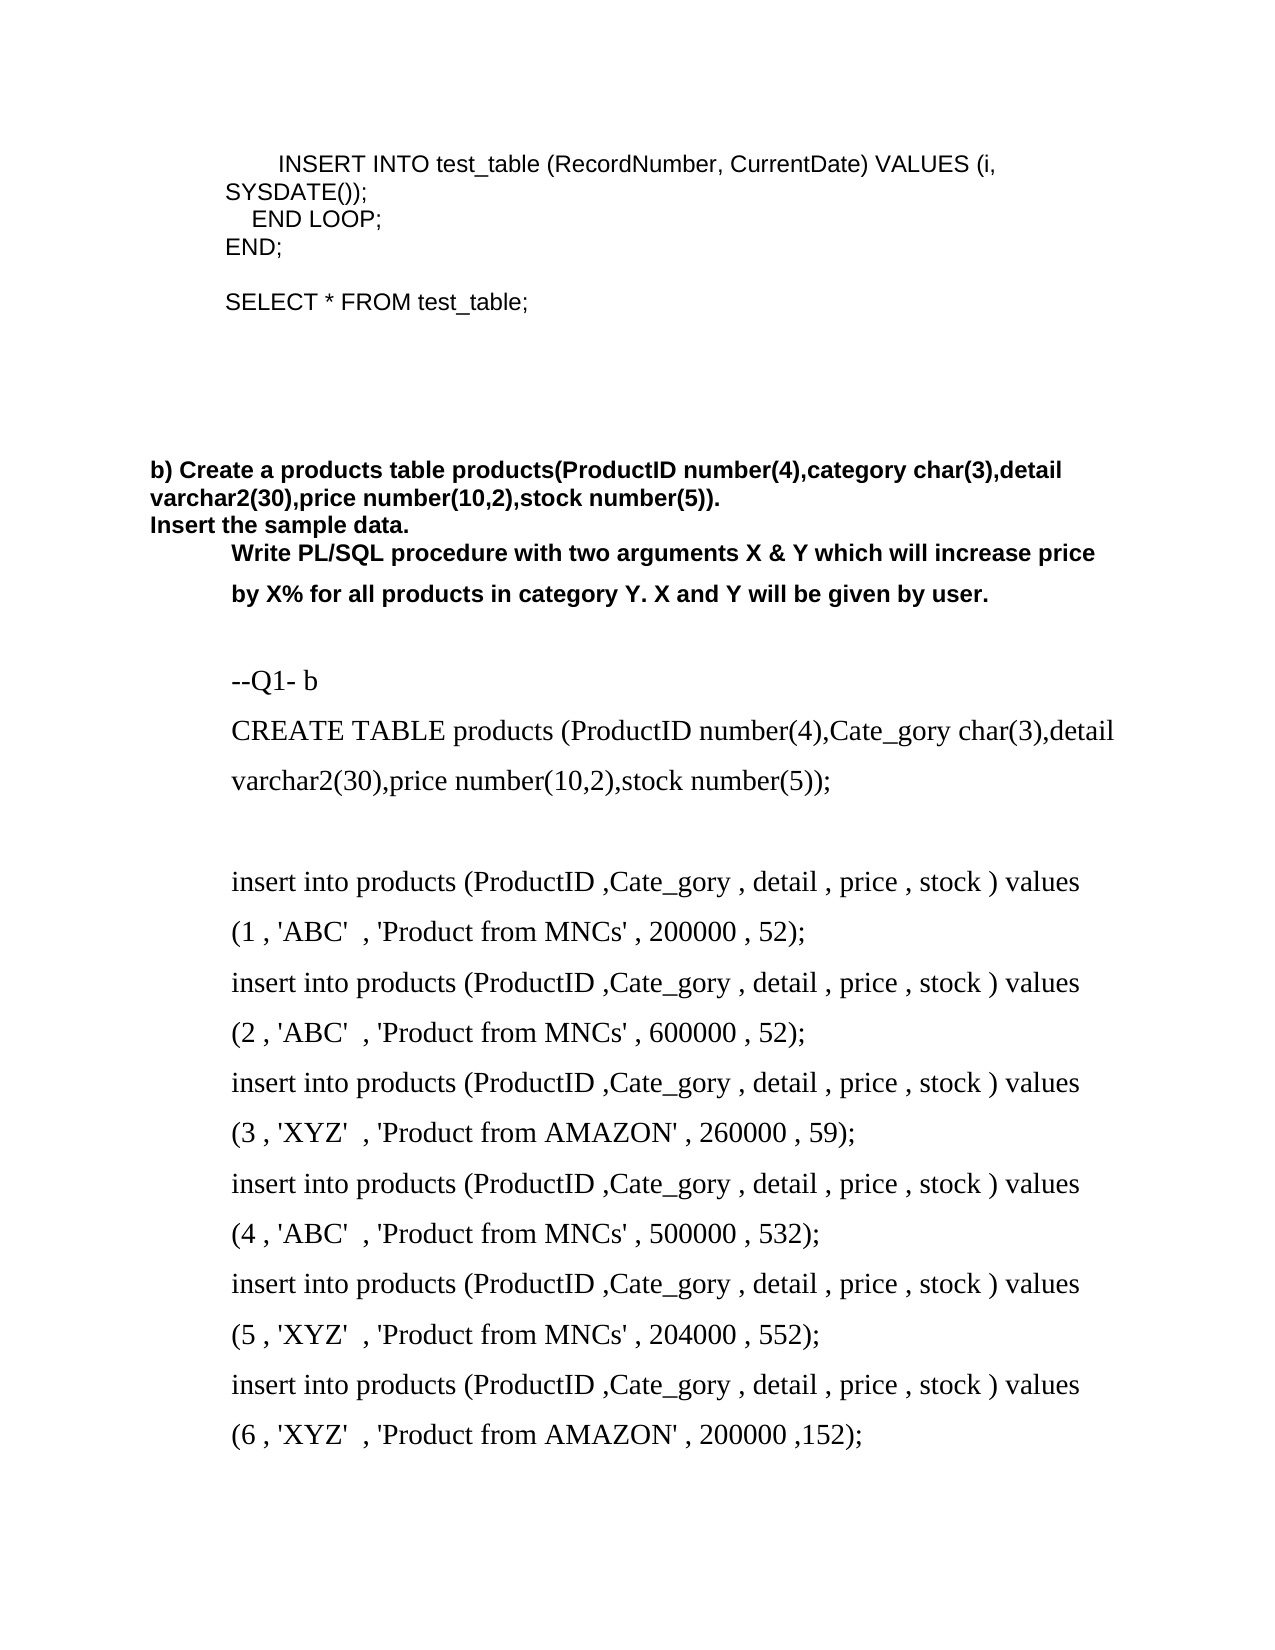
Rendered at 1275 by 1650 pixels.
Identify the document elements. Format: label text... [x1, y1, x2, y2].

list insert into products (ProductID ,Cate_gory , detail , price , stock ) values (5 , 'XYZ' , 'Product from MNCs' , 204000 , 552); [231, 1267, 1125, 1350]
list insert into products (ProductID ,Cate_gory , detail , price , stock ) values (1 , 'ABC' , 'Product from MNCs' , 200000 , 52); [231, 864, 1125, 948]
list insert into products (ProductID ,Cate_gory , detail , price , stock ) values (4 , 'ABC' , 'Product from MNCs' , 500000 , 532); [231, 1166, 1125, 1250]
text END; [225, 233, 1125, 260]
list --Q1- b [231, 663, 1125, 696]
list Write PL/SQL procedure with two arguments X & Y which will increase price by X% for all products in category Y. X and Y will be given by user. [231, 539, 1125, 608]
list insert into products (ProductID ,Cate_gory , detail , price , stock ) values (6 , 'XYZ' , 'Product from AMAZON' , 200000 ,152); [231, 1367, 1125, 1451]
text END LOOP; [225, 205, 1125, 233]
text SELECT * FROM test_table; [225, 288, 1125, 316]
text b) Create a products table products(ProductID number(4),category char(3),detail varchar2(30),price number(10,2),stock number(5)). [150, 456, 1125, 511]
list insert into products (ProductID ,Cate_gory , detail , price , stock ) values (2 , 'ABC' , 'Product from MNCs' , 600000 , 52); [231, 965, 1125, 1048]
list CREATE TABLE products (ProductID number(4),Cate_gory char(3),detail varchar2(30),price number(10,2),stock number(5)); [231, 713, 1125, 797]
text INSERT INTO test_table (RecordNumber, CurrentDate) VALUES (i, SYSDATE()); [225, 150, 1125, 205]
list insert into products (ProductID ,Cate_gory , detail , price , stock ) values (3 , 'XYZ' , 'Product from AMAZON' , 260000 , 59); [231, 1065, 1125, 1149]
text Insert the sample data. [150, 511, 1125, 539]
